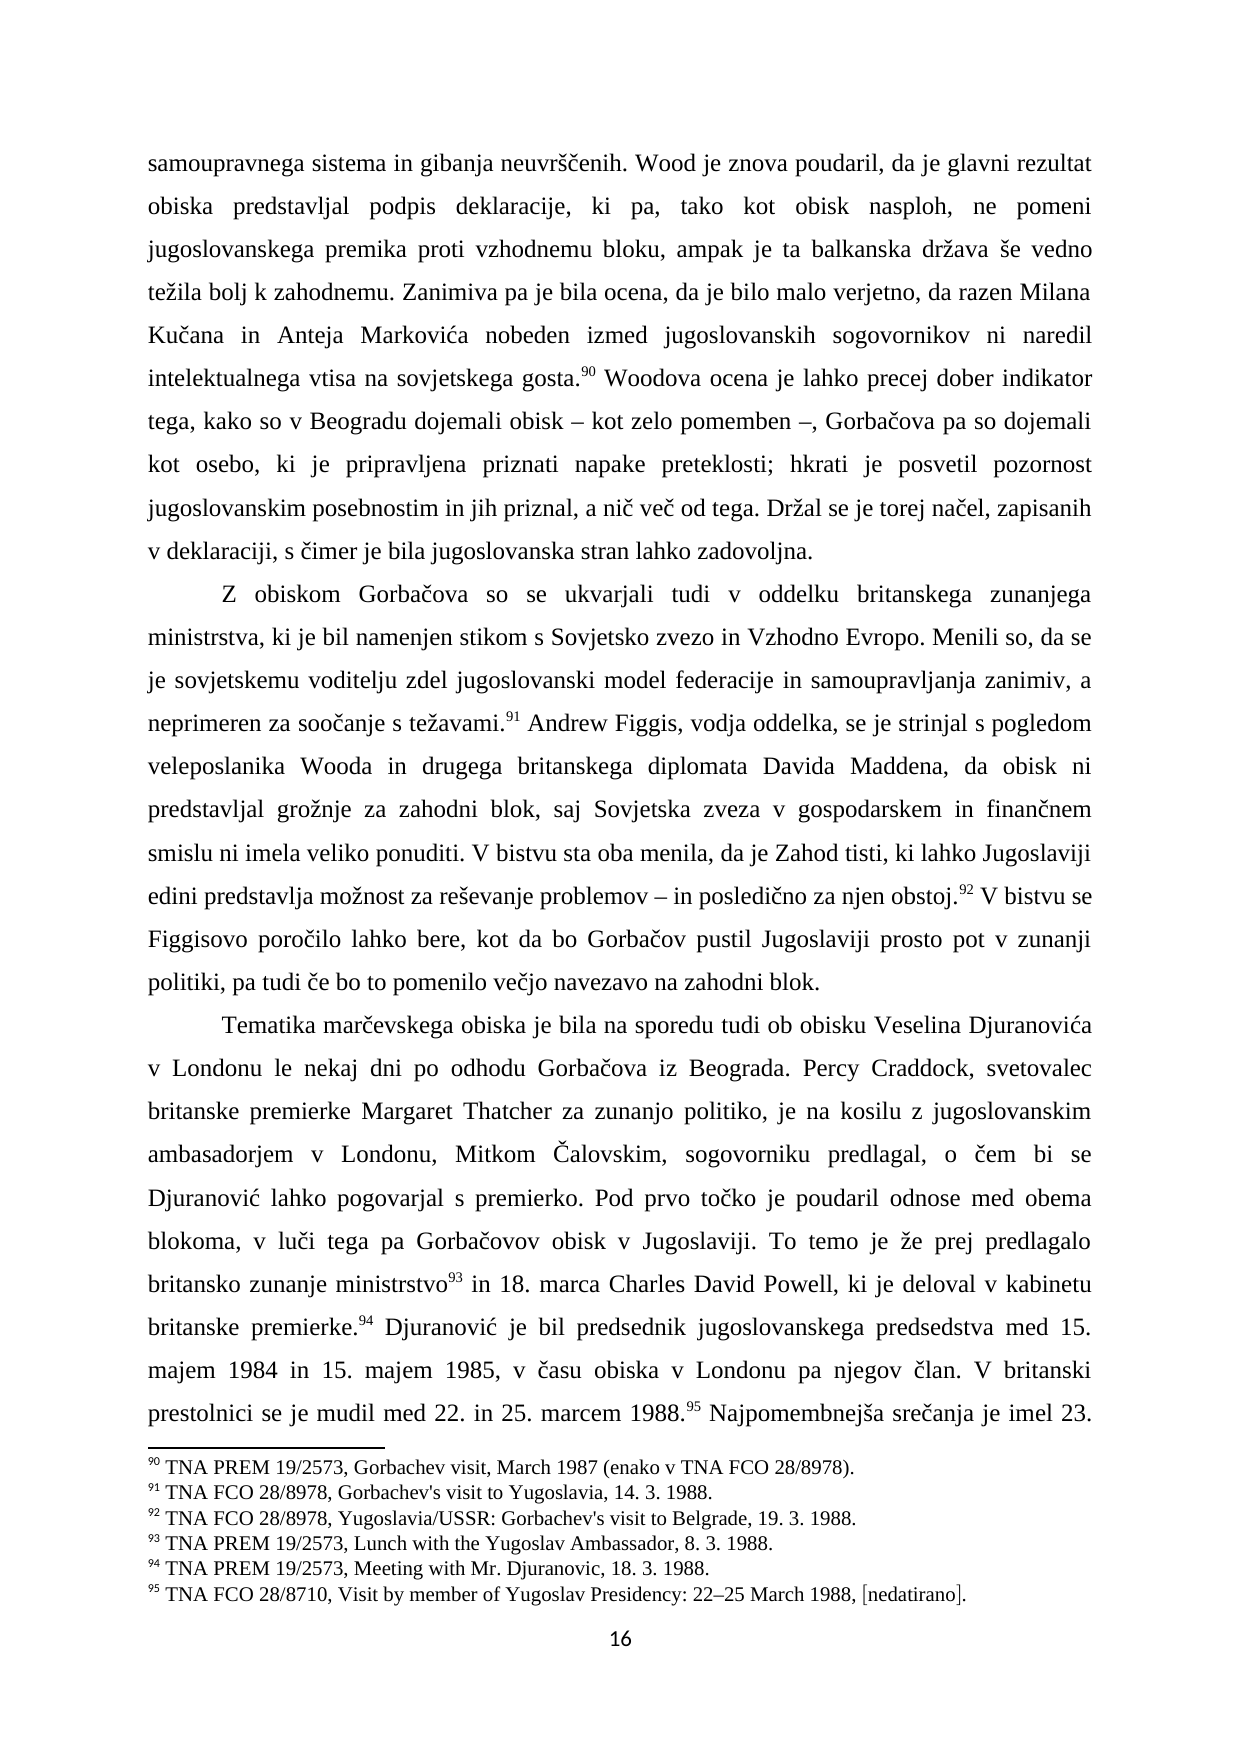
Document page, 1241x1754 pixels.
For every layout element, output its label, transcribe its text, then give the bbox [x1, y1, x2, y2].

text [148, 1010, 1093, 1427]
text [148, 148, 1093, 564]
text Z obiskom Gorbačova so se ukvarjali tudi v oddelku britanskega zunanjega ministrstva, ki je bil namenjen stikom s Sovjetsko zvezo in Vzhodno Evropo. Menili so, da se je sovjetskemu voditelju zdel jugoslovanski model federacije in samoupravljanja zanimiv, a neprimeren za soočanje s težavami. Andrew Figgis, vodja oddelka, se je strinjal s pogledom veleposlanika Wooda in drugega britanskega diplomata Davida Maddena, da obisk ni predstavljal grožnje za zahodni blok, saj Sovjetska zveza v gospodarskem in finančnem smislu ni imela veliko ponuditi. V bistvu sta oba menila, da je Zahod tisti, ki lahko Jugoslaviji edini predstavlja možnost za reševanje problemov – in posledično za njen obstoj. V bistvu se Figgisovo poročilo lahko bere, kot da bo Gorbačov pustil Jugoslaviji prosto pot v zunanji politiki, pa tudi če bo to pomenilo večjo navezavo na zahodni blok. [148, 579, 1093, 996]
